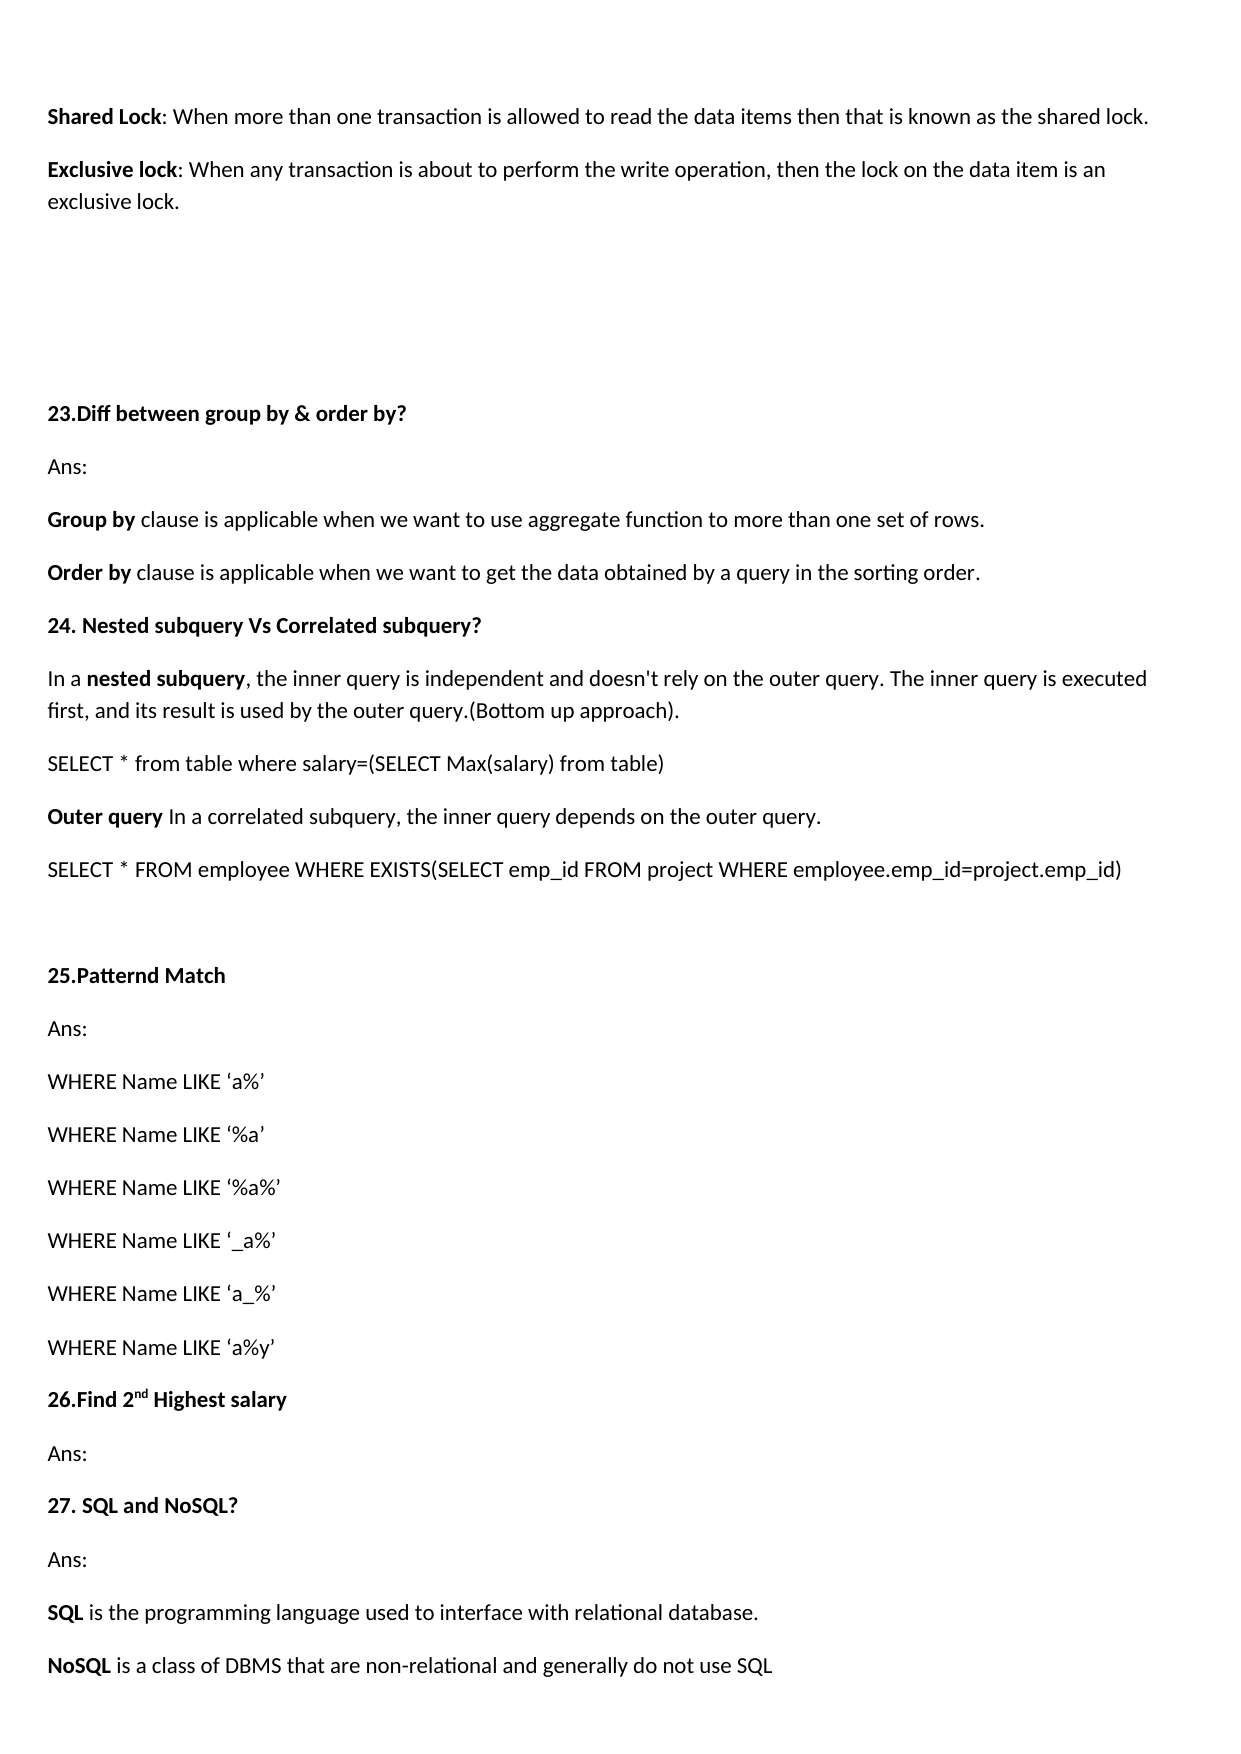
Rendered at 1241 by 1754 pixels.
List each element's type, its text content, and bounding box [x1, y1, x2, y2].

text Ans: [47, 1545, 1193, 1573]
text WHERE Name LIKE ‘_a%’ [47, 1227, 1193, 1254]
text WHERE Name LIKE ‘%a%’ [47, 1173, 1193, 1202]
text WHERE Name LIKE ‘a%y’ [47, 1333, 1193, 1361]
text 27. SQL and NoSQL? [47, 1492, 1193, 1520]
text 23.Diff between group by & order by? [47, 399, 1193, 427]
text WHERE Name LIKE ‘a%’ [47, 1067, 1193, 1096]
text 24. Nested subquery Vs Correlated subquery? [47, 611, 1193, 639]
text SELECT * from table where salary=(SELECT Max(salary) from table) [47, 749, 1193, 777]
text Group by clause is applicable when we want to use aggregate function to more than one set of rows. [47, 505, 1193, 533]
text Ans: [47, 452, 1193, 480]
text 25.Patternd Match [47, 961, 1193, 989]
text NoSQL is a class of DBMS that are non-relational and generally do not use SQL [47, 1651, 1193, 1679]
text SQL is the programming language used to interface with relational database. [47, 1598, 1193, 1626]
text Order by clause is applicable when we want to get the data obtained by a query in the sorting order. [47, 558, 1193, 586]
text Ans: [47, 1014, 1193, 1042]
text Ans: [47, 1439, 1193, 1467]
text In a nested subquery, the inner query is independent and doesn't rely on the outer query. The inner query is executed first, and its result is used by the outer query.(Bottom up approach). [47, 664, 1193, 724]
text Exclusive lock: When any transaction is about to perform the write operation, then the lock on the data item is an exclusive lock. [47, 155, 1193, 215]
text WHERE Name LIKE ‘a_%’ [47, 1279, 1193, 1308]
text 26.Find 2nd Highest salary [47, 1386, 1193, 1414]
text WHERE Name LIKE ‘%a’ [47, 1121, 1193, 1148]
text SELECT * FROM employee WHERE EXISTS(SELECT emp_id FROM project WHERE employee.emp_id=project.emp_id) [47, 855, 1193, 883]
text Outer query In a correlated subquery, the inner query depends on the outer query. [47, 802, 1193, 830]
text Shared Lock: When more than one transaction is allowed to read the data items then that is known as the shared lock. [47, 102, 1193, 130]
